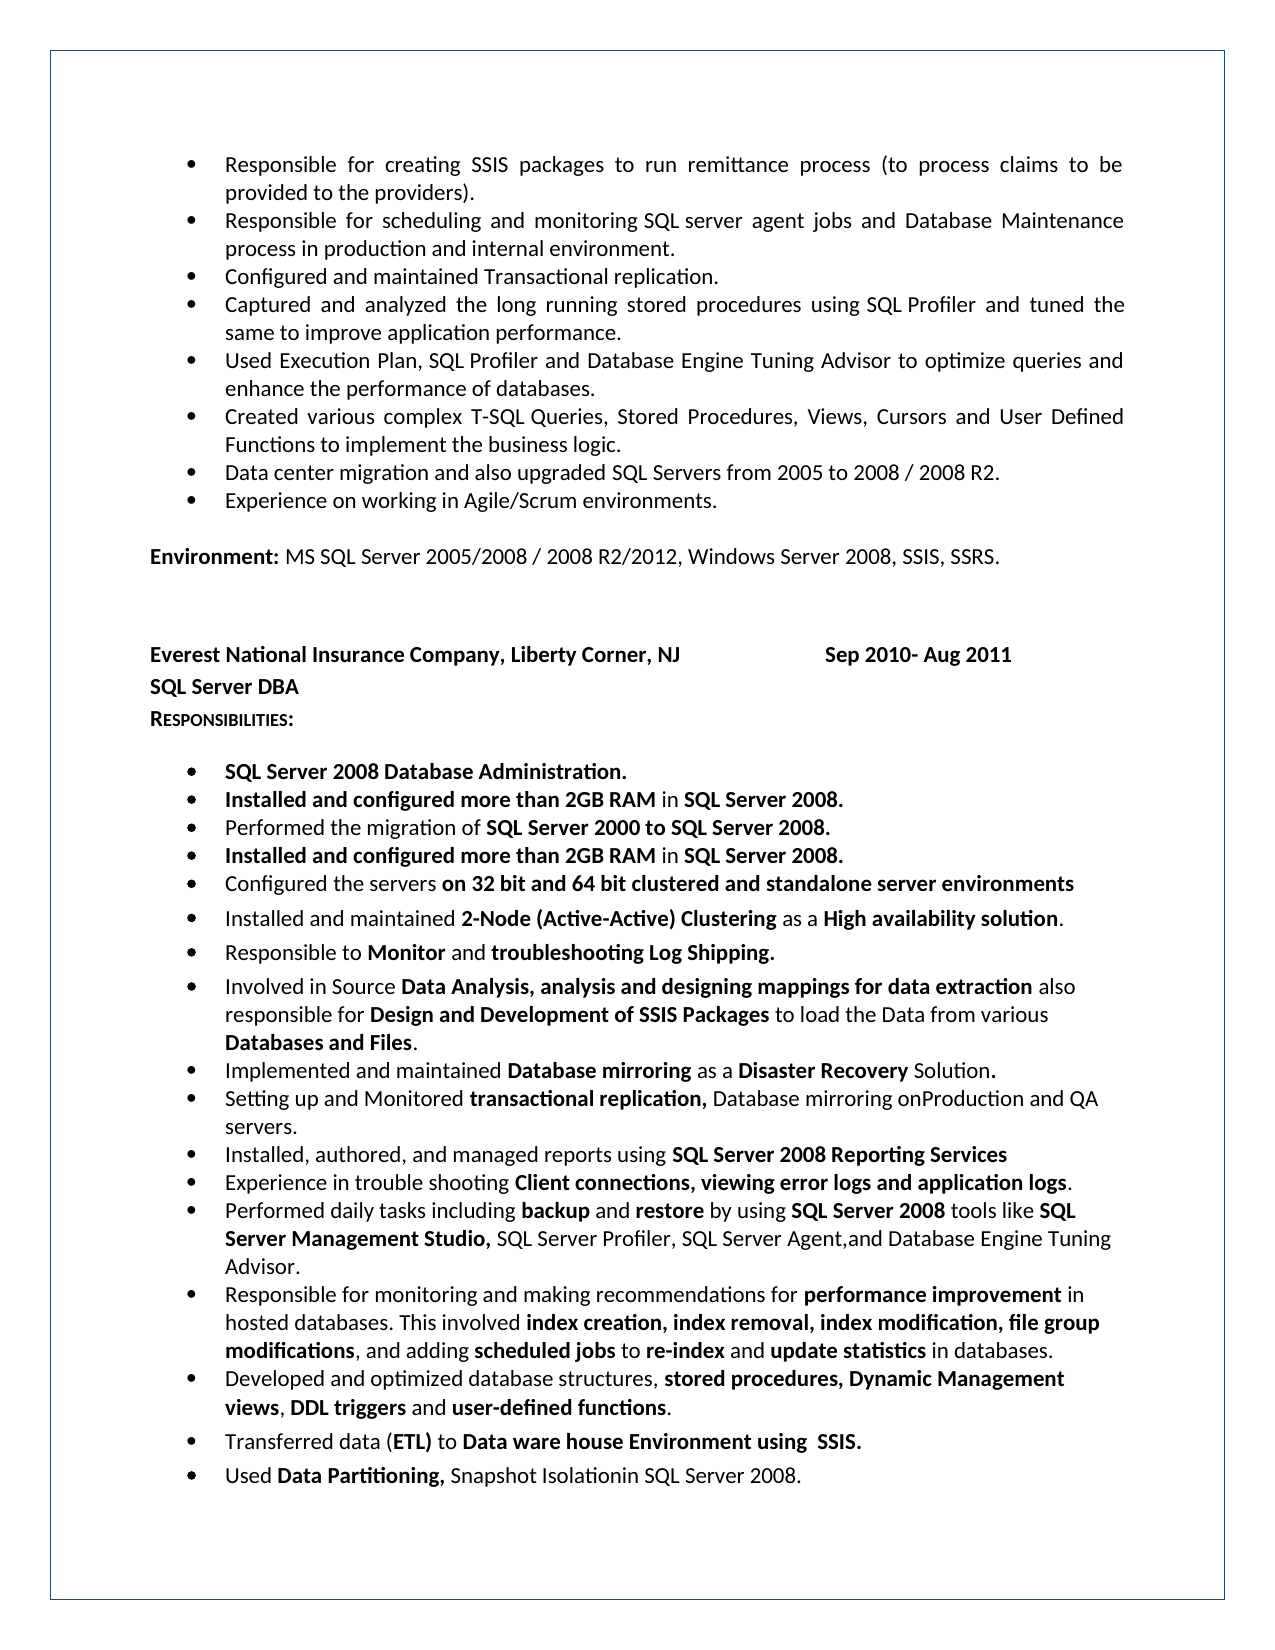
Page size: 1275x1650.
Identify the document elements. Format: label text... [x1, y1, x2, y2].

list Responsible for creating SSIS packages to run remittance process (to process claims to be provided to the providers). [187, 150, 1125, 206]
list Used Execution Plan, SQL Profiler and Database Engine Tuning Advisor to optimize queries and enhance the performance of databases. [187, 346, 1125, 402]
list Configured the servers on 32 bit and 64 bit clustered and standalone server environments [187, 869, 1125, 897]
list Installed and configured more than 2GB RAM in SQL Server 2008. [187, 841, 1110, 869]
list Installed and configured more than 2GB RAM in SQL Server 2008. [187, 785, 1110, 813]
list Involved in Source Data Analysis, analysis and designing mappings for data extraction also responsible for Design and Development of SSIS Packages to load the Data from various Databases and Files. [187, 972, 1125, 1056]
list Implemented and maintained Database mirroring as a Disaster Recovery Solution. [187, 1056, 1125, 1084]
text Everest National Insurance Company, Liberty Corner, NJ Sep 2010- Aug 2011 [150, 640, 1125, 668]
list Used Data Partitioning, Snapshot Isolationin SQL Server 2008. [187, 1461, 1125, 1489]
list Developed and optimized database structures, stored procedures, Dynamic Management views, DDL triggers and user-defined functions. [187, 1364, 1125, 1421]
list Performed the migration of SQL Server 2000 to SQL Server 2008. [187, 813, 1125, 841]
list Installed and maintained 2-Node (Active-Active) Clustering as a High availability solution. [187, 904, 1125, 932]
list Performed daily tasks including backup and restore by using SQL Server 2008 tools like SQL Server Management Studio, SQL Server Profiler, SQL Server Agent,and Database Engine Tuning Advisor. [187, 1196, 1125, 1281]
list Experience on working in Agile/Scrum environments. [187, 486, 1125, 514]
list Responsible for monitoring and making recommendations for performance improvement in hosted databases. This involved index creation, index removal, index modification, file group modifications, and adding scheduled jobs to re-index and update statistics in databases. [187, 1281, 1125, 1364]
list Transferred data (ETL) to Data ware house Environment using SSIS. [187, 1427, 1125, 1455]
text Environment: MS SQL Server 2005/2008 / 2008 R2/2012, Windows Server 2008, SSIS, SSRS. [150, 542, 1125, 570]
list Setting up and Monitored transactional replication, Database mirroring onProduction and QA servers. [187, 1084, 1125, 1140]
text SQL Server DBA [150, 672, 1125, 700]
list Responsible to Monitor and troubleshooting Log Shipping. [187, 938, 1125, 966]
text Responsibilities: [150, 704, 1125, 732]
list Data center migration and also upgraded SQL Servers from 2005 to 2008 / 2008 R2. [187, 458, 1125, 486]
list Installed, authored, and managed reports using SQL Server 2008 Reporting Services [187, 1140, 1125, 1168]
list Captured and analyzed the long running stored procedures using SQL Profiler and tuned the same to improve application performance. [187, 290, 1125, 346]
list Responsible for scheduling and monitoring SQL server agent jobs and Database Maintenance process in production and internal environment. [187, 206, 1125, 262]
list Created various complex T-SQL Queries, Stored Procedures, Views, Cursors and User Defined Functions to implement the business logic. [187, 402, 1125, 458]
list Experience in trouble shooting Client connections, viewing error logs and application logs. [187, 1168, 1125, 1196]
list SQL Server 2008 Database Administration. [187, 757, 1110, 785]
list Configured and maintained Transactional replication. [187, 262, 1125, 290]
